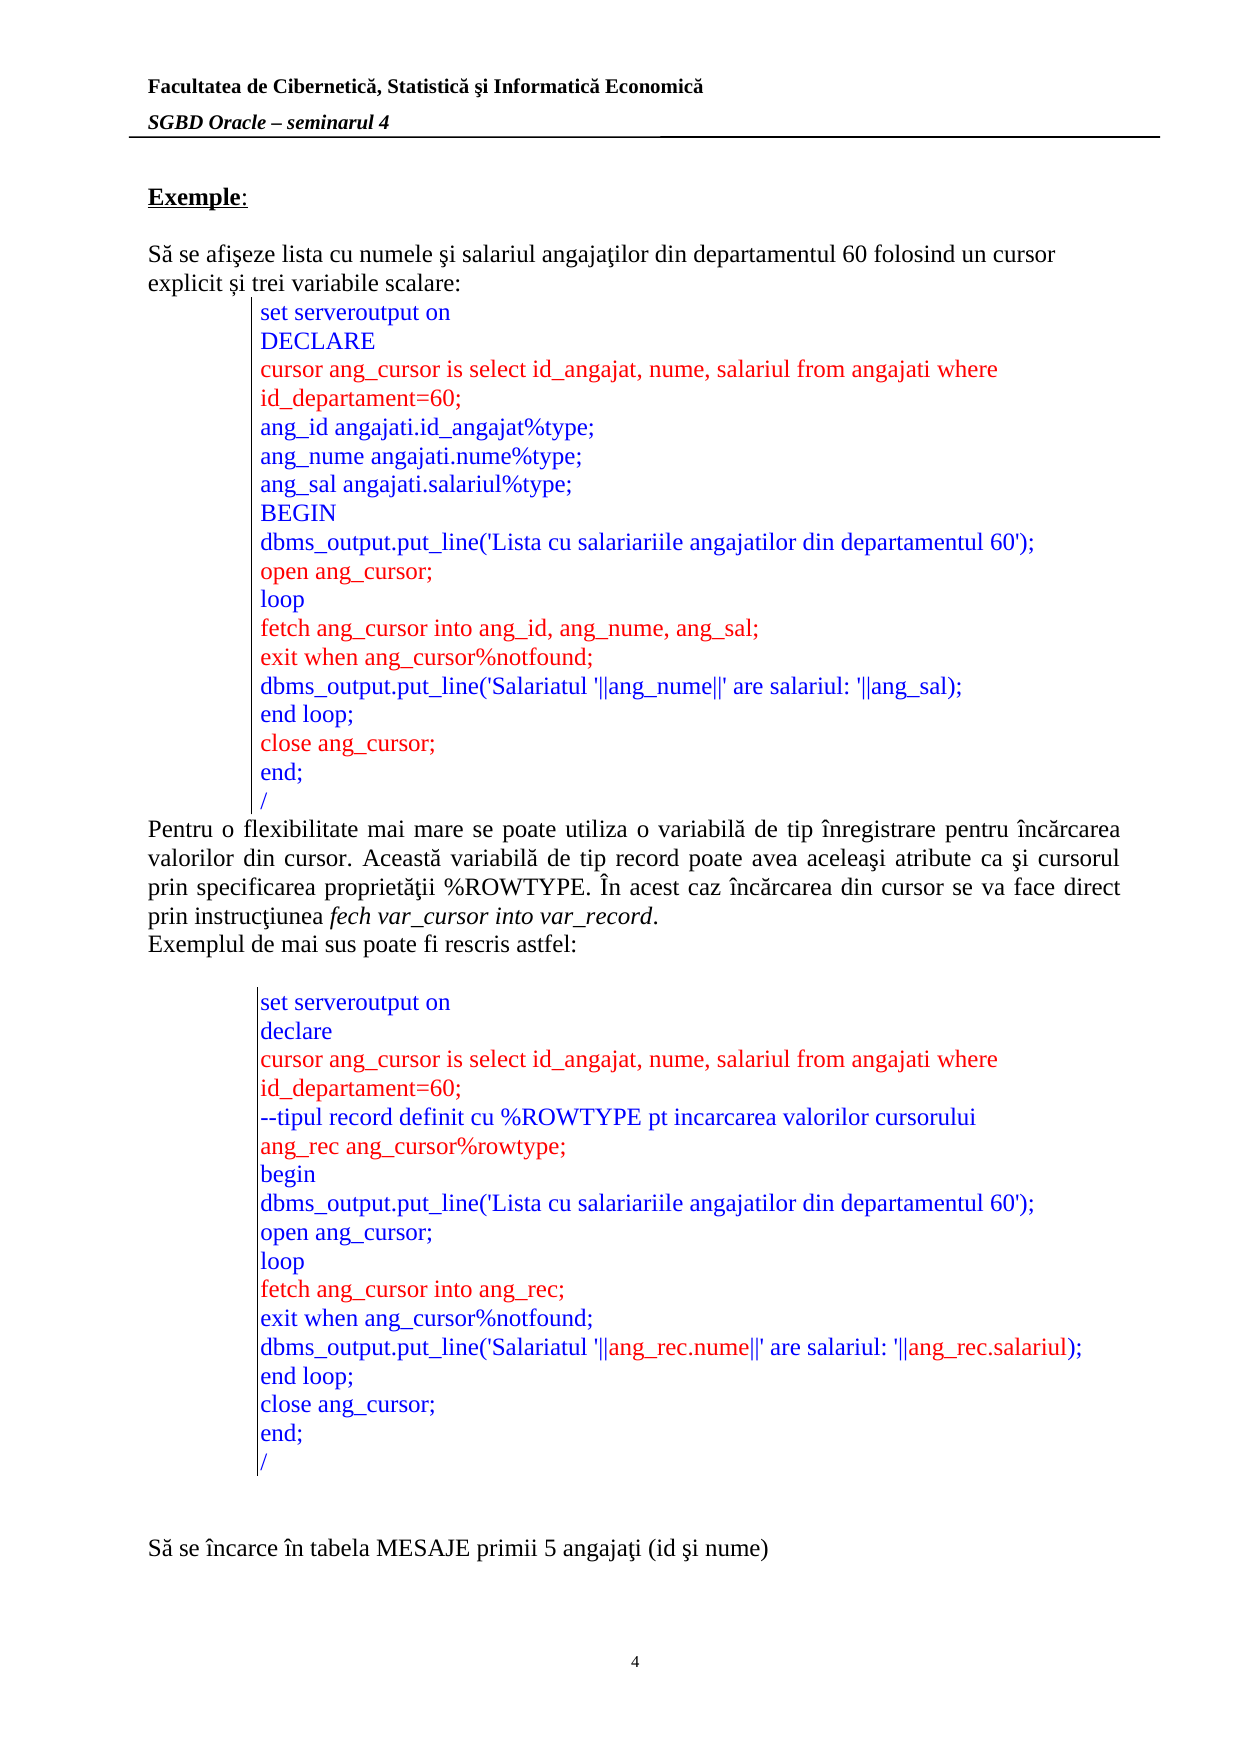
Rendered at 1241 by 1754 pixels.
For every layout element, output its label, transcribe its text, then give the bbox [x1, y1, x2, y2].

text dbms_output.put_line('Salariatul '||ang_rec.nume||' are salariul: '||ang_rec.salariul); [258, 1332, 1122, 1361]
text close ang_cursor; [252, 728, 1122, 757]
text dbms_output.put_line('Lista cu salariariile angajatilor din departamentul 60'); [252, 527, 1122, 556]
text Exemple: [148, 182, 1122, 211]
text set serveroutput on [252, 297, 1122, 326]
text Exemplul de mai sus poate fi rescris astfel: [148, 929, 1122, 958]
text loop [258, 1246, 1122, 1274]
text cursor ang_cursor is select id_angajat, nume, salariul from angajati where id_departament=60; [252, 354, 1122, 412]
text ang_nume angajati.nume%type; [252, 441, 1122, 469]
text dbms_output.put_line('Salariatul '||ang_nume||' are salariul: '||ang_sal); [252, 671, 1122, 699]
text end; [258, 1418, 1122, 1447]
text / [258, 1447, 1122, 1476]
text open ang_cursor; [258, 1217, 1122, 1246]
text end loop; [258, 1361, 1122, 1389]
text --tipul record definit cu %ROWTYPE pt incarcarea valorilor cursorului [258, 1102, 1122, 1131]
text open ang_cursor; [252, 556, 1122, 584]
text declare [258, 1016, 1122, 1044]
text Să se afişeze lista cu numele şi salariul angajaţilor din departamentul 60 folosind un cursor explicit și trei variabile scalare: [148, 239, 1122, 297]
text ang_id angajati.id_angajat%type; [252, 412, 1122, 441]
text end loop; [252, 699, 1122, 728]
text begin [258, 1159, 1122, 1188]
text BEGIN [252, 498, 1122, 527]
text / [252, 786, 1122, 814]
text fetch ang_cursor into ang_id, ang_nume, ang_sal; [252, 613, 1122, 642]
text ang_sal angajati.salariul%type; [252, 469, 1122, 498]
text close ang_cursor; [258, 1389, 1122, 1418]
text fetch ang_cursor into ang_rec; [258, 1274, 1122, 1303]
text DECLARE [252, 326, 1122, 354]
text exit when ang_cursor%notfound; [258, 1303, 1122, 1332]
text ang_rec ang_cursor%rowtype; [258, 1131, 1122, 1159]
text end; [252, 757, 1122, 786]
text Să se încarce în tabela MESAJE primii 5 angajaţi (id şi nume) [148, 1533, 1122, 1562]
text dbms_output.put_line('Lista cu salariariile angajatilor din departamentul 60'); [258, 1188, 1122, 1217]
text Pentru o flexibilitate mai mare se poate utiliza o variabilă de tip înregistrare pentru încărcarea valorilor din cursor. Această variabilă de tip record poate avea aceleaşi atribute ca şi cursorul prin specificarea proprietăţii %ROWTYPE. În acest caz încărcarea din cursor se va face direct prin instrucţiunea fech var_cursor into var_record. [148, 814, 1122, 929]
text loop [252, 584, 1122, 613]
text exit when ang_cursor%notfound; [252, 642, 1122, 671]
text cursor ang_cursor is select id_angajat, nume, salariul from angajati where id_departament=60; [258, 1044, 1122, 1102]
text set serveroutput on [258, 987, 1122, 1016]
